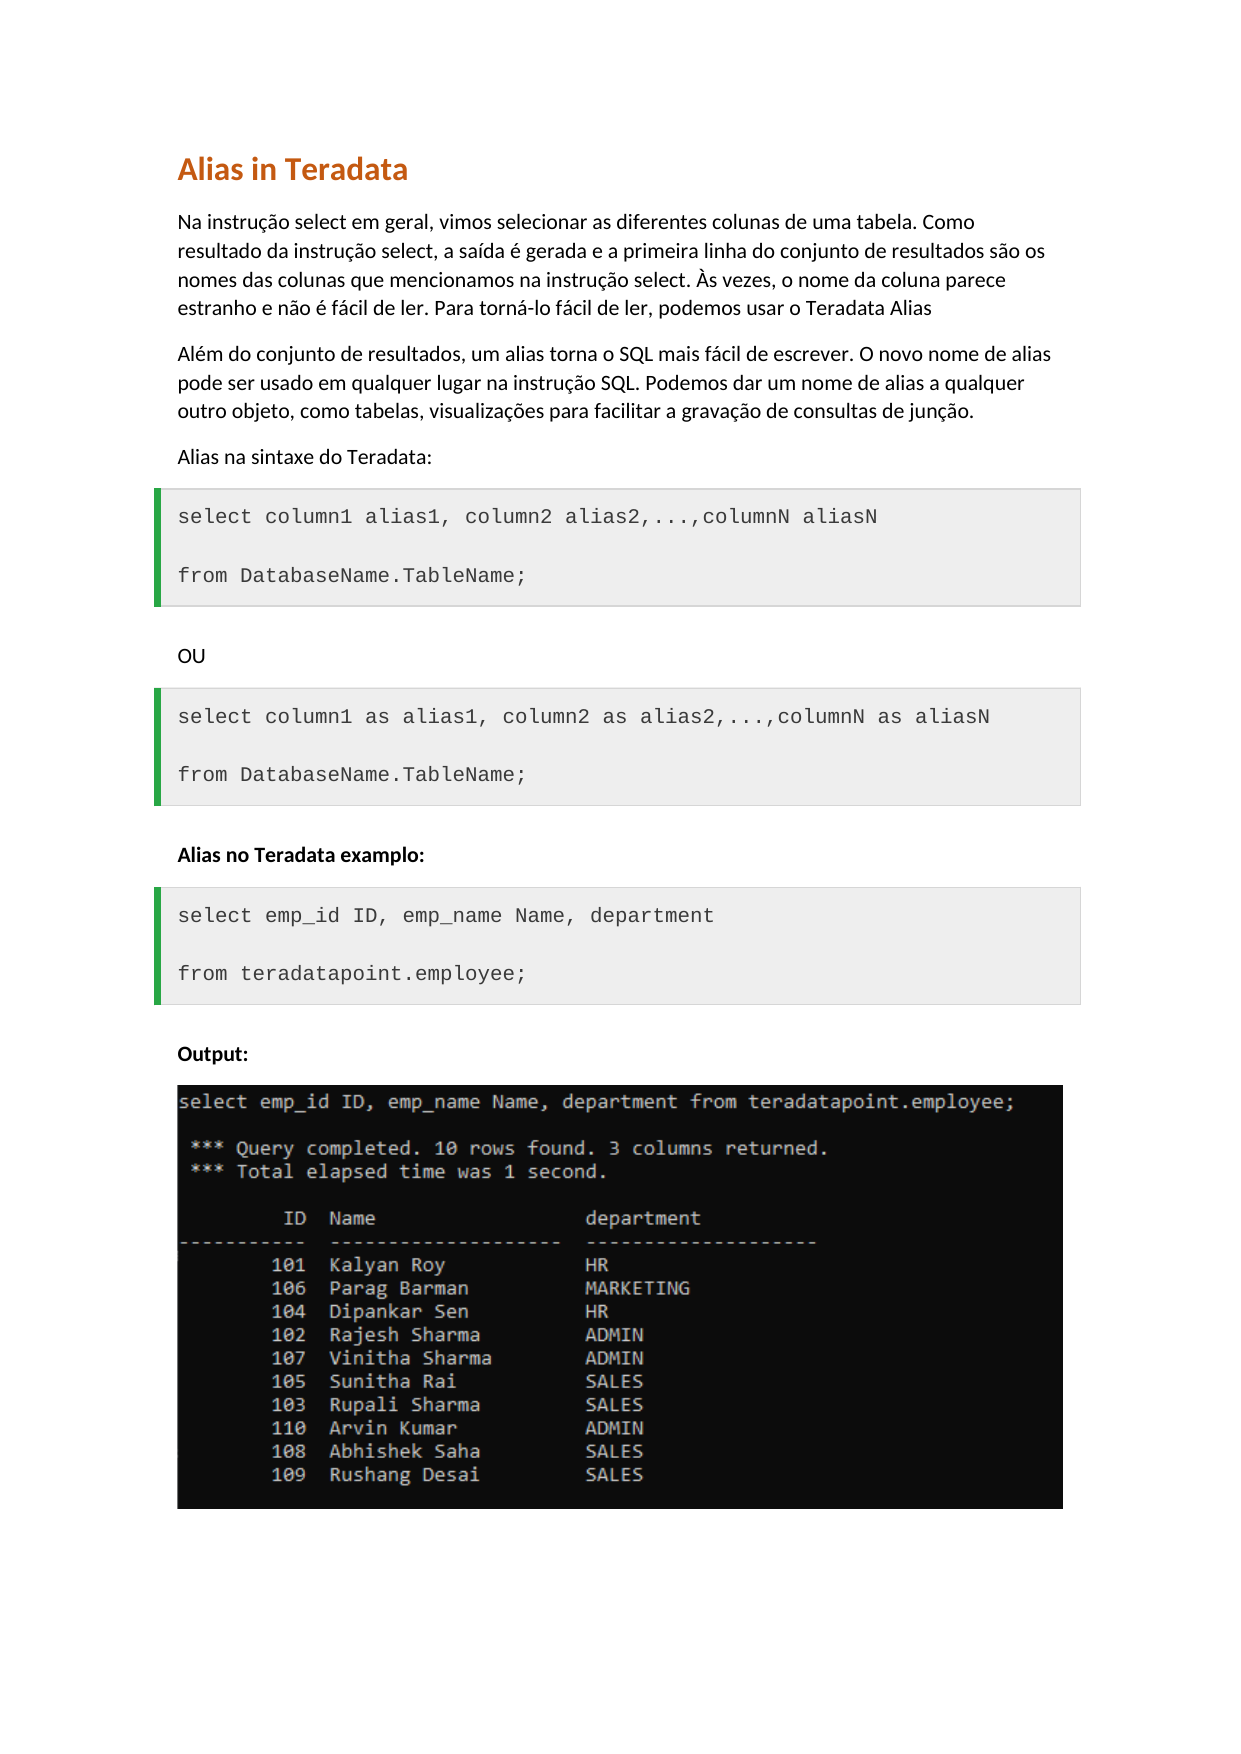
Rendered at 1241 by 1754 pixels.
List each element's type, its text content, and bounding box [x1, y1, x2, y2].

text Além do conjunto de resultados, um alias torna o SQL mais fácil de escrever. O novo nome de alias pode ser usado em qualquer lugar na instrução SQL. Podemos dar um nome de alias a qualquer outro objeto, como tabelas, visualizações para facilitar a gravação de consultas de junção. [177, 340, 1063, 424]
text from DatabaseName.TableName; [161, 547, 1080, 605]
text select column1 alias1, column2 alias2,...,columnN aliasN [161, 490, 1080, 530]
text select emp_id ID, emp_name Name, department [161, 888, 1080, 928]
text Output: [177, 1040, 1063, 1067]
text Alias no Teradata examplo: [177, 841, 1063, 868]
text Alias in Teradata [177, 148, 1063, 188]
picture [177, 1085, 1063, 1509]
text select column1 as alias1, column2 as alias2,...,columnN as aliasN [161, 689, 1080, 729]
text OU [177, 642, 1063, 669]
text from DatabaseName.TableName; [161, 746, 1080, 805]
text Alias ​​na sintaxe do Teradata: [177, 443, 1063, 469]
text from teradatapoint.employee; [161, 945, 1080, 1004]
text Na instrução select em geral, vimos selecionar as diferentes colunas de uma tabela. Como resultado da instrução select, a saída é gerada e a primeira linha do conjunto de resultados são os nomes das colunas que mencionamos na instrução select. Às vezes, o nome da coluna parece estranho e não é fácil de ler. Para torná-lo fácil de ler, podemos usar o Teradata Alias [177, 208, 1063, 321]
